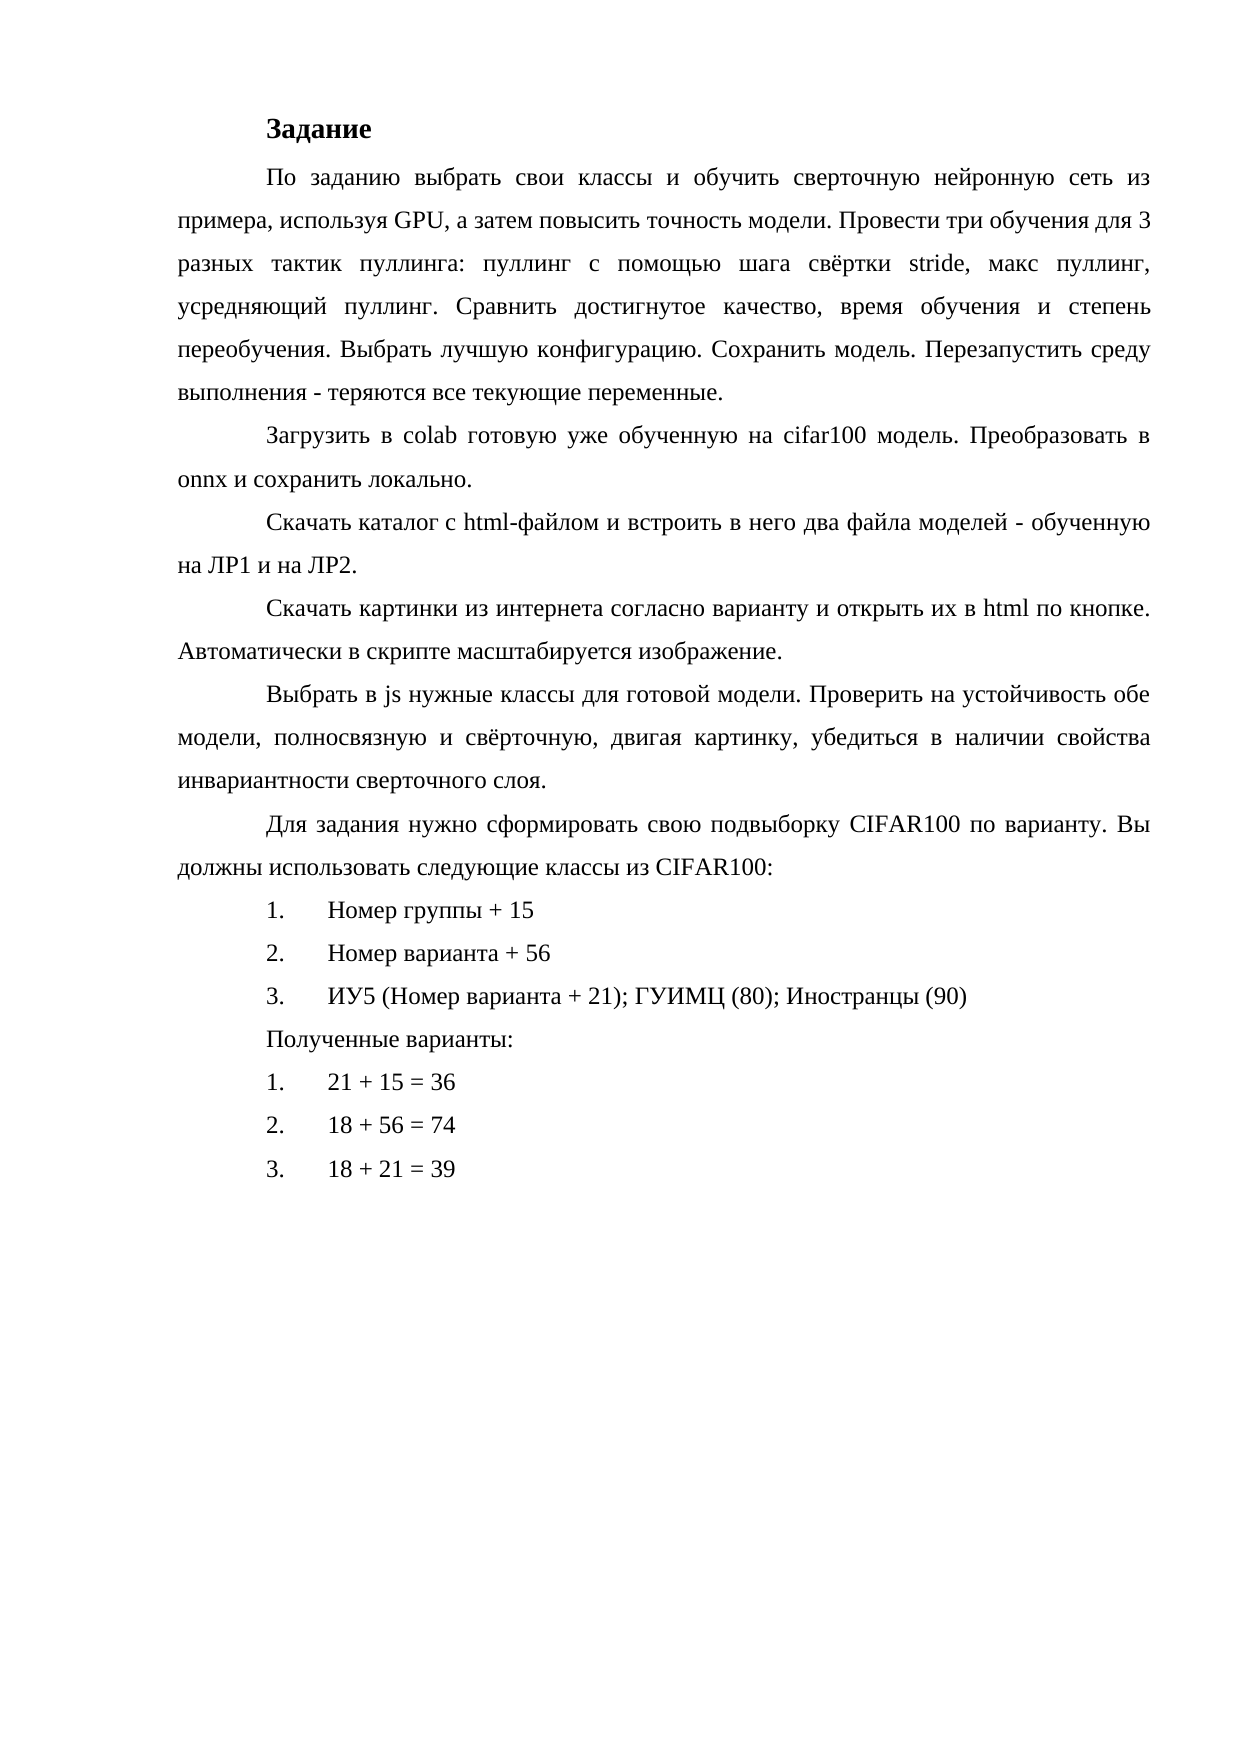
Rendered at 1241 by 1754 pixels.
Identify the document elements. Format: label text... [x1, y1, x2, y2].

text Загрузить в colab готовую уже обученную на cifar100 модель. Преобразовать в onnx и сохранить локально. [177, 421, 1152, 492]
list ИУ5 (Номер варианта + 21); ГУИМЦ (80); Иностранцы (90) [177, 981, 1152, 1010]
list Номер группы + 15 [177, 895, 1152, 924]
text Для задания нужно сформировать свою подвыборку CIFAR100 по варианту. Вы должны использовать следующие классы из CIFAR100: [177, 809, 1152, 881]
list 18 + 21 = 39 [177, 1154, 1152, 1182]
list 18 + 56 = 74 [177, 1111, 1152, 1139]
list 21 + 15 = 36 [177, 1067, 1152, 1096]
text Выбрать в js нужные классы для готовой модели. Проверить на устойчивость обе модели, полносвязную и свёрточную, двигая картинку, убедиться в наличии свойства инвариантности сверточного слоя. [177, 679, 1152, 794]
text Скачать каталог с html-файлом и встроить в него два файла моделей - обученную на ЛР1 и на ЛР2. [177, 507, 1152, 579]
text Полученные варианты: [177, 1024, 1152, 1053]
subtitle Задание [177, 111, 1152, 145]
list Номер варианта + 56 [177, 938, 1152, 967]
text По заданию выбрать свои классы и обучить сверточную нейронную сеть из примера, используя GPU, а затем повысить точность модели. Провести три обучения для 3 разных тактик пуллинга: пуллинг с помощью шага свёртки stride, макс пуллинг, усредняющий пуллинг. Сравнить достигнутое качество, время обучения и степень переобучения. Выбрать лучшую конфигурацию. Сохранить модель. Перезапустить среду выполнения - теряются все текующие переменные. [177, 162, 1152, 406]
text Скачать картинки из интернета согласно варианту и открыть их в html по кнопке. Автоматически в скрипте масштабируется изображение. [177, 593, 1152, 665]
